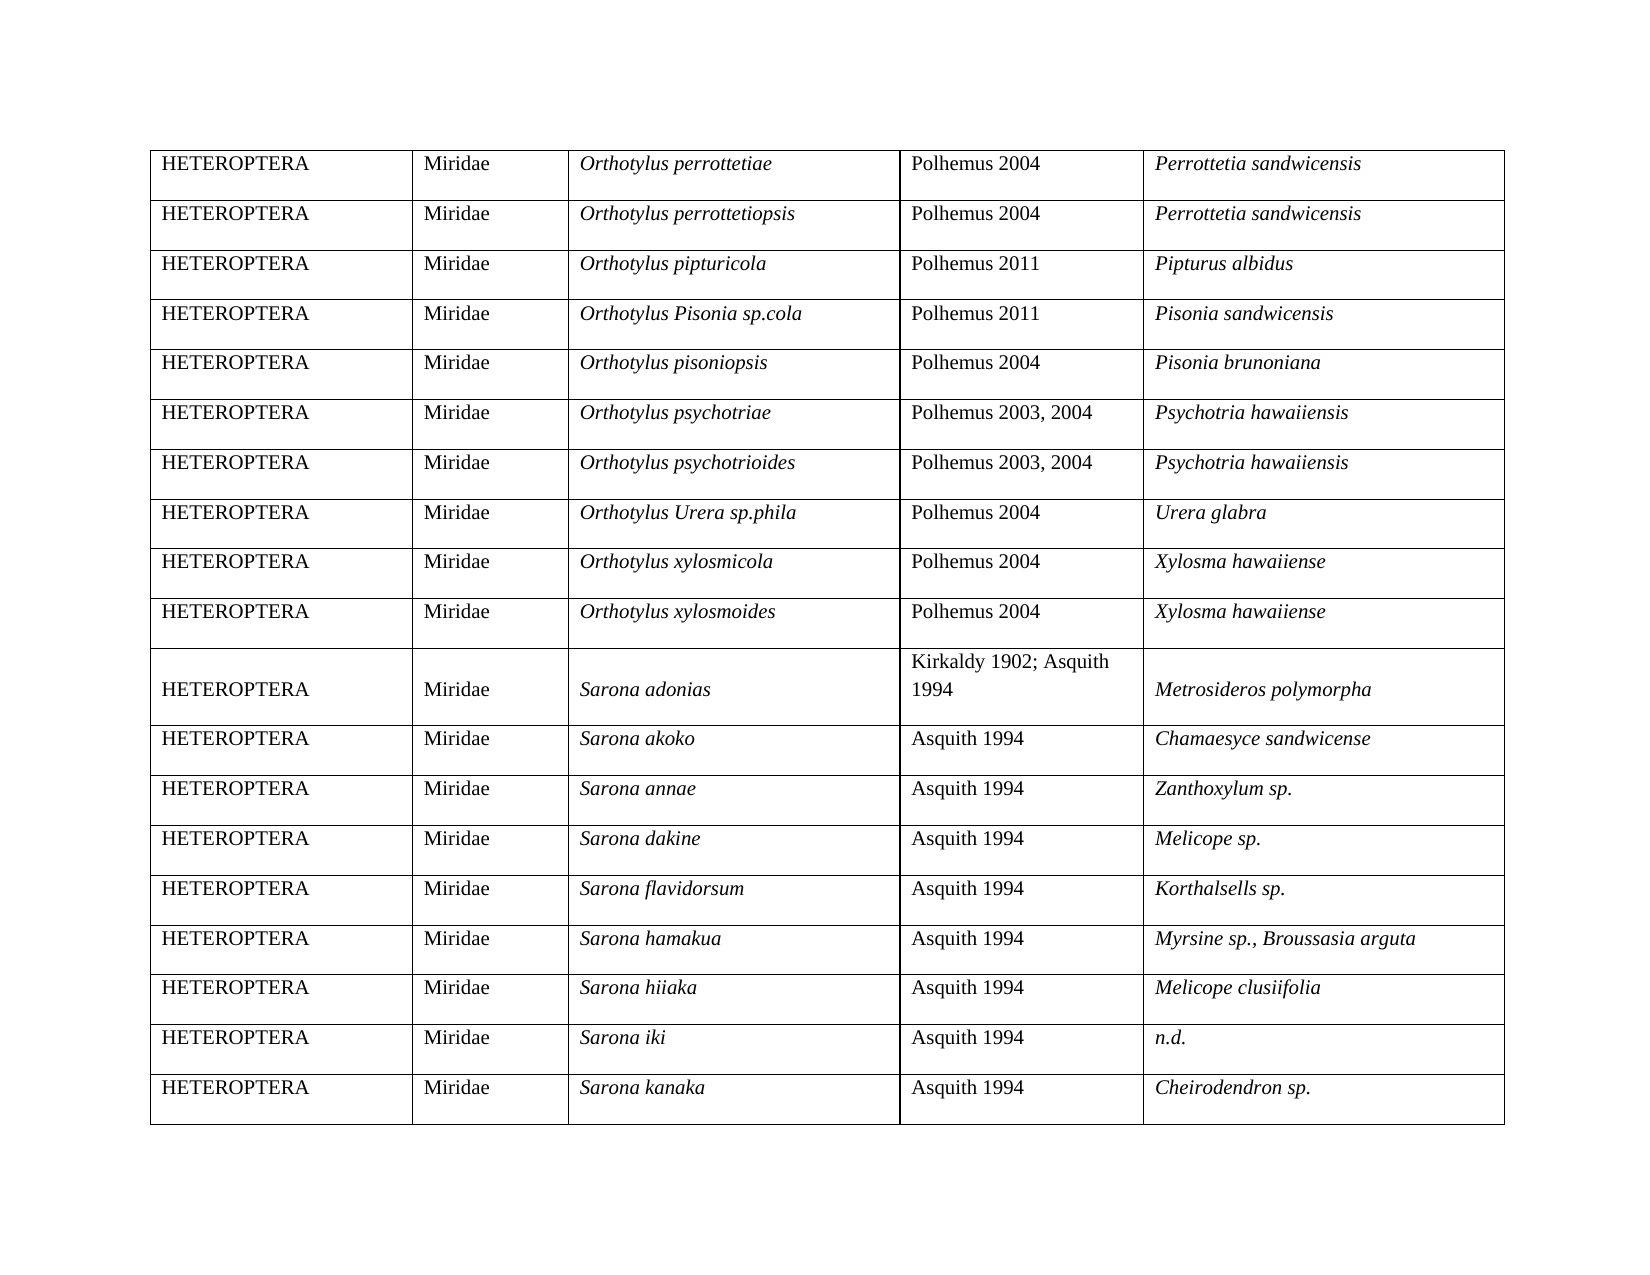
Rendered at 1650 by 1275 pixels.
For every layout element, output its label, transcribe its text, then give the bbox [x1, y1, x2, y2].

table_cell Xylosma hawaiiense [1144, 549, 1504, 598]
table_cell Miridae [413, 1075, 568, 1124]
table_cell HETEROPTERA [151, 1075, 412, 1124]
table_cell Kirkaldy 1902; Asquith 1994 [901, 649, 1143, 725]
table_cell Miridae [413, 1025, 568, 1074]
table_cell Sarona adonias [569, 649, 899, 725]
table_cell Miridae [413, 400, 568, 449]
table_cell Orthotylus psychotrioides [569, 450, 899, 498]
table_cell Asquith 1994 [901, 1025, 1143, 1074]
table_cell HETEROPTERA [151, 151, 412, 200]
table_cell Miridae [413, 726, 568, 775]
table_cell Pipturus albidus [1144, 251, 1504, 299]
table_cell Polhemus 2011 [901, 300, 1143, 349]
table_cell Sarona iki [569, 1025, 899, 1074]
table_cell Zanthoxylum sp. [1144, 776, 1504, 825]
table_cell Sarona dakine [569, 826, 899, 875]
table_cell Polhemus 2004 [901, 151, 1143, 200]
table_cell Asquith 1994 [901, 926, 1143, 974]
table_cell Melicope clusiifolia [1144, 975, 1504, 1024]
table_cell Sarona flavidorsum [569, 876, 899, 924]
table_cell Miridae [413, 450, 568, 498]
table_cell Orthotylus psychotriae [569, 400, 899, 449]
table_cell Polhemus 2003, 2004 [901, 450, 1143, 498]
table_cell Polhemus 2004 [901, 500, 1143, 548]
table_cell HETEROPTERA [151, 500, 412, 548]
table_cell Pisonia sandwicensis [1144, 300, 1504, 349]
table_cell Xylosma hawaiiense [1144, 599, 1504, 648]
table_cell Miridae [413, 776, 568, 825]
table_cell Miridae [413, 151, 568, 200]
table_cell Polhemus 2004 [901, 549, 1143, 598]
table_cell Asquith 1994 [901, 726, 1143, 775]
table_cell HETEROPTERA [151, 300, 412, 349]
table_cell Miridae [413, 926, 568, 974]
table_cell Sarona akoko [569, 726, 899, 775]
table_cell Orthotylus xylosmicola [569, 549, 899, 598]
table_cell Miridae [413, 251, 568, 299]
table_cell Orthotylus xylosmoides [569, 599, 899, 648]
table_cell HETEROPTERA [151, 251, 412, 299]
table_cell HETEROPTERA [151, 1025, 412, 1074]
table_cell HETEROPTERA [151, 926, 412, 974]
table_cell Urera glabra [1144, 500, 1504, 548]
table_cell Perrottetia sandwicensis [1144, 201, 1504, 249]
table_cell Orthotylus Pisonia sp.cola [569, 300, 899, 349]
table_cell Myrsine sp., Broussasia arguta [1144, 926, 1504, 974]
table_cell Sarona kanaka [569, 1075, 899, 1124]
table_cell Orthotylus perrottetiopsis [569, 201, 899, 249]
table_cell Miridae [413, 876, 568, 924]
table_cell Psychotria hawaiiensis [1144, 400, 1504, 449]
table_cell Miridae [413, 826, 568, 875]
table_cell Polhemus 2003, 2004 [901, 400, 1143, 449]
table_cell HETEROPTERA [151, 876, 412, 924]
table_cell Psychotria hawaiiensis [1144, 450, 1504, 498]
table_cell HETEROPTERA [151, 975, 412, 1024]
table_cell HETEROPTERA [151, 649, 412, 725]
table_cell HETEROPTERA [151, 400, 412, 449]
table_cell Asquith 1994 [901, 876, 1143, 924]
table_cell Miridae [413, 975, 568, 1024]
table_cell HETEROPTERA [151, 549, 412, 598]
table_cell Perrottetia sandwicensis [1144, 151, 1504, 200]
table_cell Miridae [413, 599, 568, 648]
table_cell Miridae [413, 201, 568, 249]
table_cell HETEROPTERA [151, 599, 412, 648]
table_cell Orthotylus Urera sp.phila [569, 500, 899, 548]
table_cell Polhemus 2004 [901, 201, 1143, 249]
table_cell n.d. [1144, 1025, 1504, 1074]
table_cell Orthotylus perrottetiae [569, 151, 899, 200]
table_cell Miridae [413, 500, 568, 548]
table_cell Metrosideros polymorpha [1144, 649, 1504, 725]
table_cell HETEROPTERA [151, 776, 412, 825]
table_cell Cheirodendron sp. [1144, 1075, 1504, 1124]
table_cell Orthotylus pipturicola [569, 251, 899, 299]
table_cell HETEROPTERA [151, 726, 412, 775]
table_cell Chamaesyce sandwicense [1144, 726, 1504, 775]
table_cell Miridae [413, 549, 568, 598]
table_cell HETEROPTERA [151, 826, 412, 875]
table_cell Sarona annae [569, 776, 899, 825]
table_cell Polhemus 2004 [901, 350, 1143, 399]
table_cell HETEROPTERA [151, 350, 412, 399]
table_cell Miridae [413, 649, 568, 725]
table_cell Melicope sp. [1144, 826, 1504, 875]
table_cell Pisonia brunoniana [1144, 350, 1504, 399]
table_cell Asquith 1994 [901, 826, 1143, 875]
table_cell Polhemus 2004 [901, 599, 1143, 648]
table_cell Asquith 1994 [901, 776, 1143, 825]
table_cell Asquith 1994 [901, 975, 1143, 1024]
table_cell HETEROPTERA [151, 201, 412, 249]
table_cell Polhemus 2011 [901, 251, 1143, 299]
table_cell Sarona hiiaka [569, 975, 899, 1024]
table_cell Miridae [413, 350, 568, 399]
table_cell Korthalsells sp. [1144, 876, 1504, 924]
table_cell Sarona hamakua [569, 926, 899, 974]
table_cell Orthotylus pisoniopsis [569, 350, 899, 399]
table_cell Asquith 1994 [901, 1075, 1143, 1124]
table_cell Miridae [413, 300, 568, 349]
table_cell HETEROPTERA [151, 450, 412, 498]
